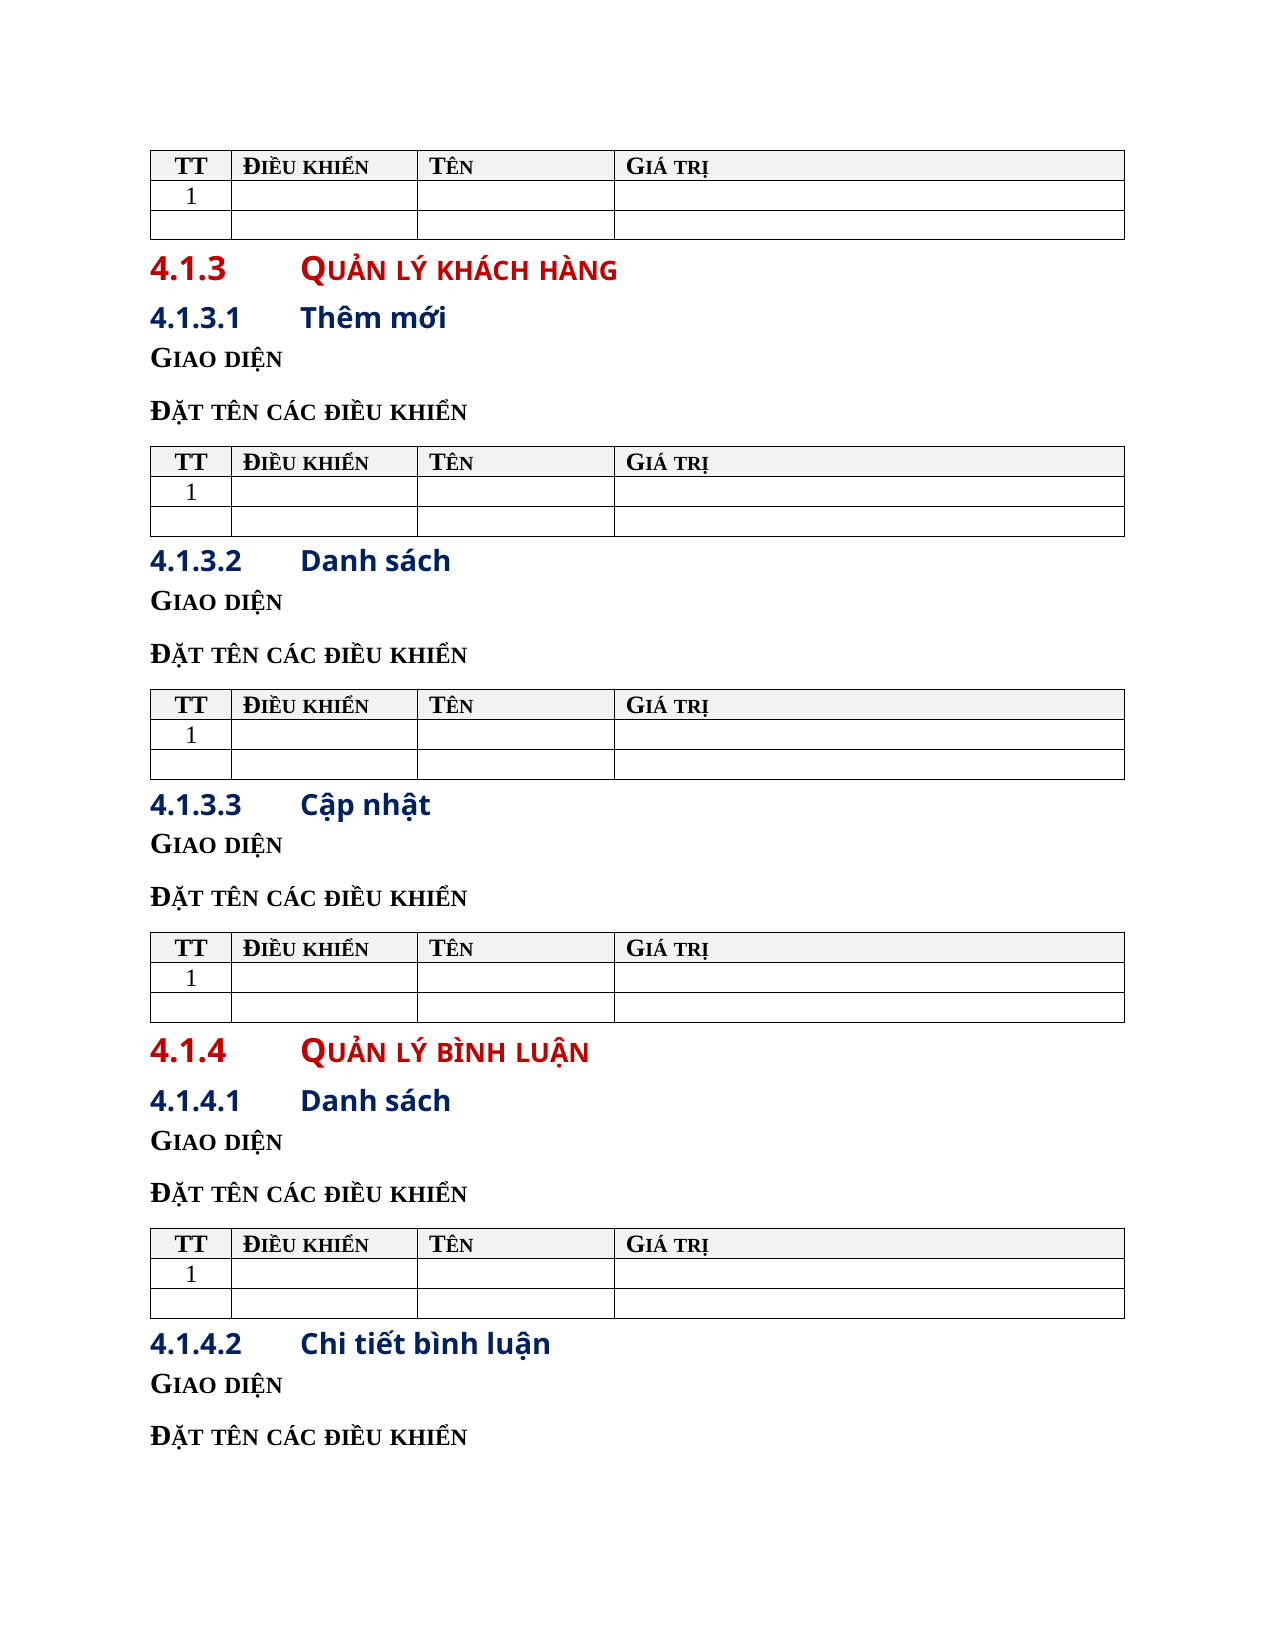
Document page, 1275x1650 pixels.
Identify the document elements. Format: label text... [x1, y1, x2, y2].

subtitle Thêm mới [150, 298, 1125, 337]
text Giao diện [150, 827, 1125, 860]
text Giao diện [150, 341, 1125, 374]
table_cell [418, 963, 614, 992]
table_cell 1 [151, 181, 231, 209]
table_cell [232, 211, 417, 239]
table_header Tên [418, 1229, 614, 1258]
table_cell [232, 750, 417, 778]
table_cell 1 [151, 720, 231, 749]
subtitle Cập nhật [150, 784, 1125, 823]
text Đặt tên các điều khiển [150, 636, 1125, 670]
text Đặt tên các điều khiển [150, 1418, 1125, 1452]
table_header TT [151, 1229, 231, 1258]
table_cell [232, 507, 417, 536]
table_cell [615, 477, 1124, 506]
table_header Điều khiển [232, 933, 417, 962]
table_cell [232, 477, 417, 506]
table_cell [615, 963, 1124, 992]
table_cell [232, 1289, 417, 1318]
table_cell [615, 1259, 1124, 1288]
table_header TT [151, 933, 231, 962]
subtitle Quản lý khách hàng [150, 244, 1125, 290]
table_header Tên [418, 933, 614, 962]
text Đặt tên các điều khiển [150, 393, 1125, 427]
table_cell [232, 1259, 417, 1288]
table_header Giá trị [615, 933, 1124, 962]
table_cell [232, 963, 417, 992]
table_cell 1 [151, 963, 231, 992]
table_cell [232, 181, 417, 209]
table_header TT [151, 690, 231, 719]
table_header TT [151, 447, 231, 476]
table_cell [418, 993, 614, 1022]
table_cell [615, 181, 1124, 209]
table_cell [615, 720, 1124, 749]
subtitle Quản lý bình luận [150, 1027, 1125, 1072]
table_cell [418, 1289, 614, 1318]
text Giao diện [150, 583, 1125, 617]
table_header TT [151, 151, 231, 180]
table_cell [418, 181, 614, 209]
table_cell [615, 993, 1124, 1022]
table_cell [151, 1289, 231, 1318]
table_cell [418, 211, 614, 239]
table_cell [615, 1289, 1124, 1318]
table_header Tên [418, 447, 614, 476]
text Giao diện [150, 1123, 1125, 1156]
table_cell [418, 720, 614, 749]
table_header Điều khiển [232, 690, 417, 719]
table_cell [232, 720, 417, 749]
table_cell 1 [151, 1259, 231, 1288]
text Đặt tên các điều khiển [150, 1176, 1125, 1209]
table_header Giá trị [615, 151, 1124, 180]
text Đặt tên các điều khiển [150, 879, 1125, 913]
table_cell [615, 211, 1124, 239]
table_cell [418, 1259, 614, 1288]
table_header Tên [418, 690, 614, 719]
table_header Điều khiển [232, 447, 417, 476]
text Giao diện [150, 1366, 1125, 1399]
table_cell [151, 211, 231, 239]
table_cell [418, 750, 614, 778]
table_cell [151, 750, 231, 778]
table_header Giá trị [615, 690, 1124, 719]
table_cell [151, 993, 231, 1022]
table_header Tên [418, 151, 614, 180]
table_cell [418, 477, 614, 506]
table_header Giá trị [615, 1229, 1124, 1258]
table_cell [418, 507, 614, 536]
subtitle Danh sách [150, 1080, 1125, 1119]
table_cell [151, 507, 231, 536]
subtitle Danh sách [150, 541, 1125, 580]
table_cell [232, 993, 417, 1022]
table_header Giá trị [615, 447, 1124, 476]
table_header Điều khiển [232, 151, 417, 180]
subtitle Chi tiết bình luận [150, 1323, 1125, 1363]
table_cell [615, 750, 1124, 778]
table_header Điều khiển [232, 1229, 417, 1258]
table_cell [615, 507, 1124, 536]
table_cell 1 [151, 477, 231, 506]
